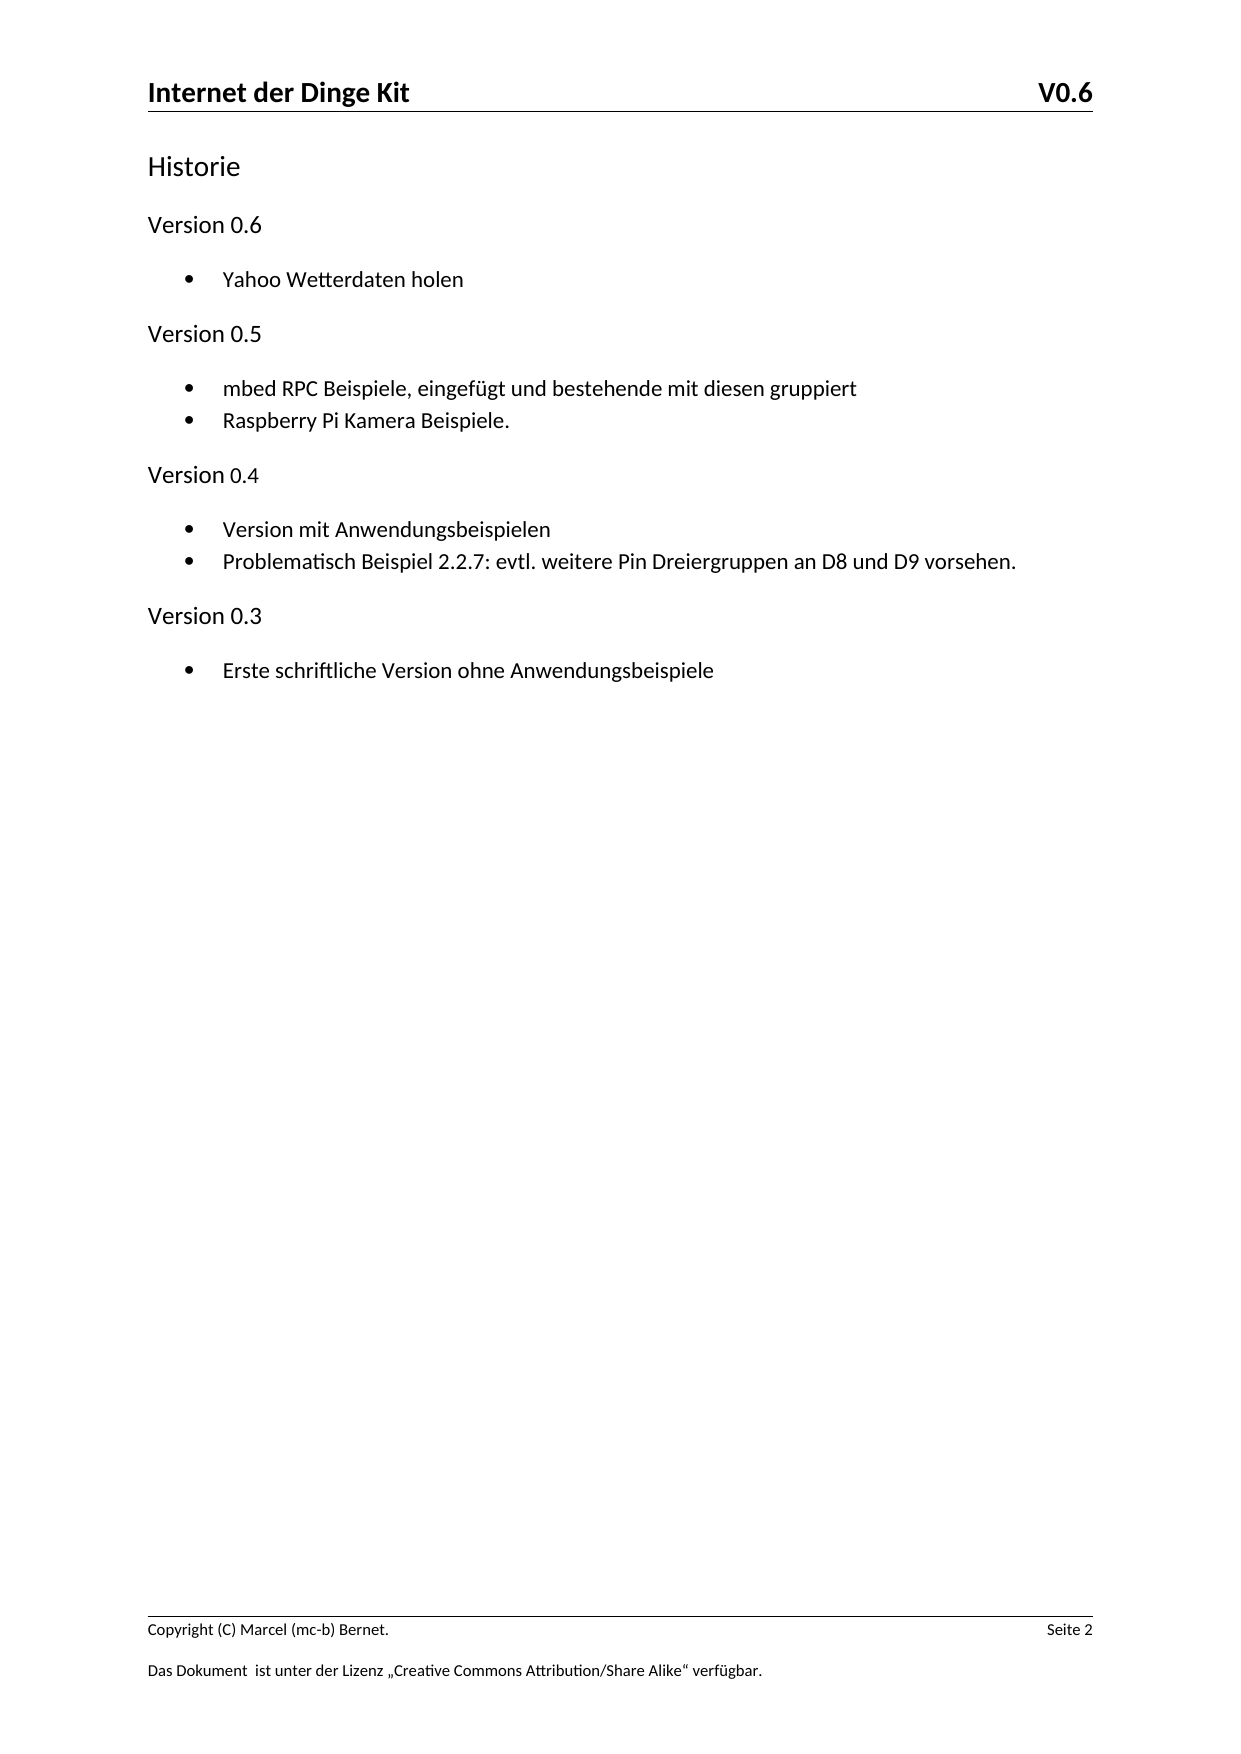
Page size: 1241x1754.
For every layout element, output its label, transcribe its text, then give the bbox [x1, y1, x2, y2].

text Version 0.4 [148, 459, 1093, 490]
list Version mit Anwendungsbeispielen [185, 515, 1093, 543]
text Version 0.3 [148, 600, 1093, 631]
text Historie [148, 148, 1093, 183]
text Version 0.5 [148, 318, 1093, 349]
list Erste schriftliche Version ohne Anwendungsbeispiele [185, 656, 1093, 684]
list Problematisch Beispiel 2.2.7: evtl. weitere Pin Dreiergruppen an D8 und D9 vorsehen. [185, 547, 1093, 575]
text Version 0.6 [148, 209, 1093, 240]
list Yahoo Wetterdaten holen [185, 265, 1093, 293]
list Raspberry Pi Kamera Beispiele. [185, 406, 1093, 434]
list mbed RPC Beispiele, eingefügt und bestehende mit diesen gruppiert [185, 374, 1093, 402]
